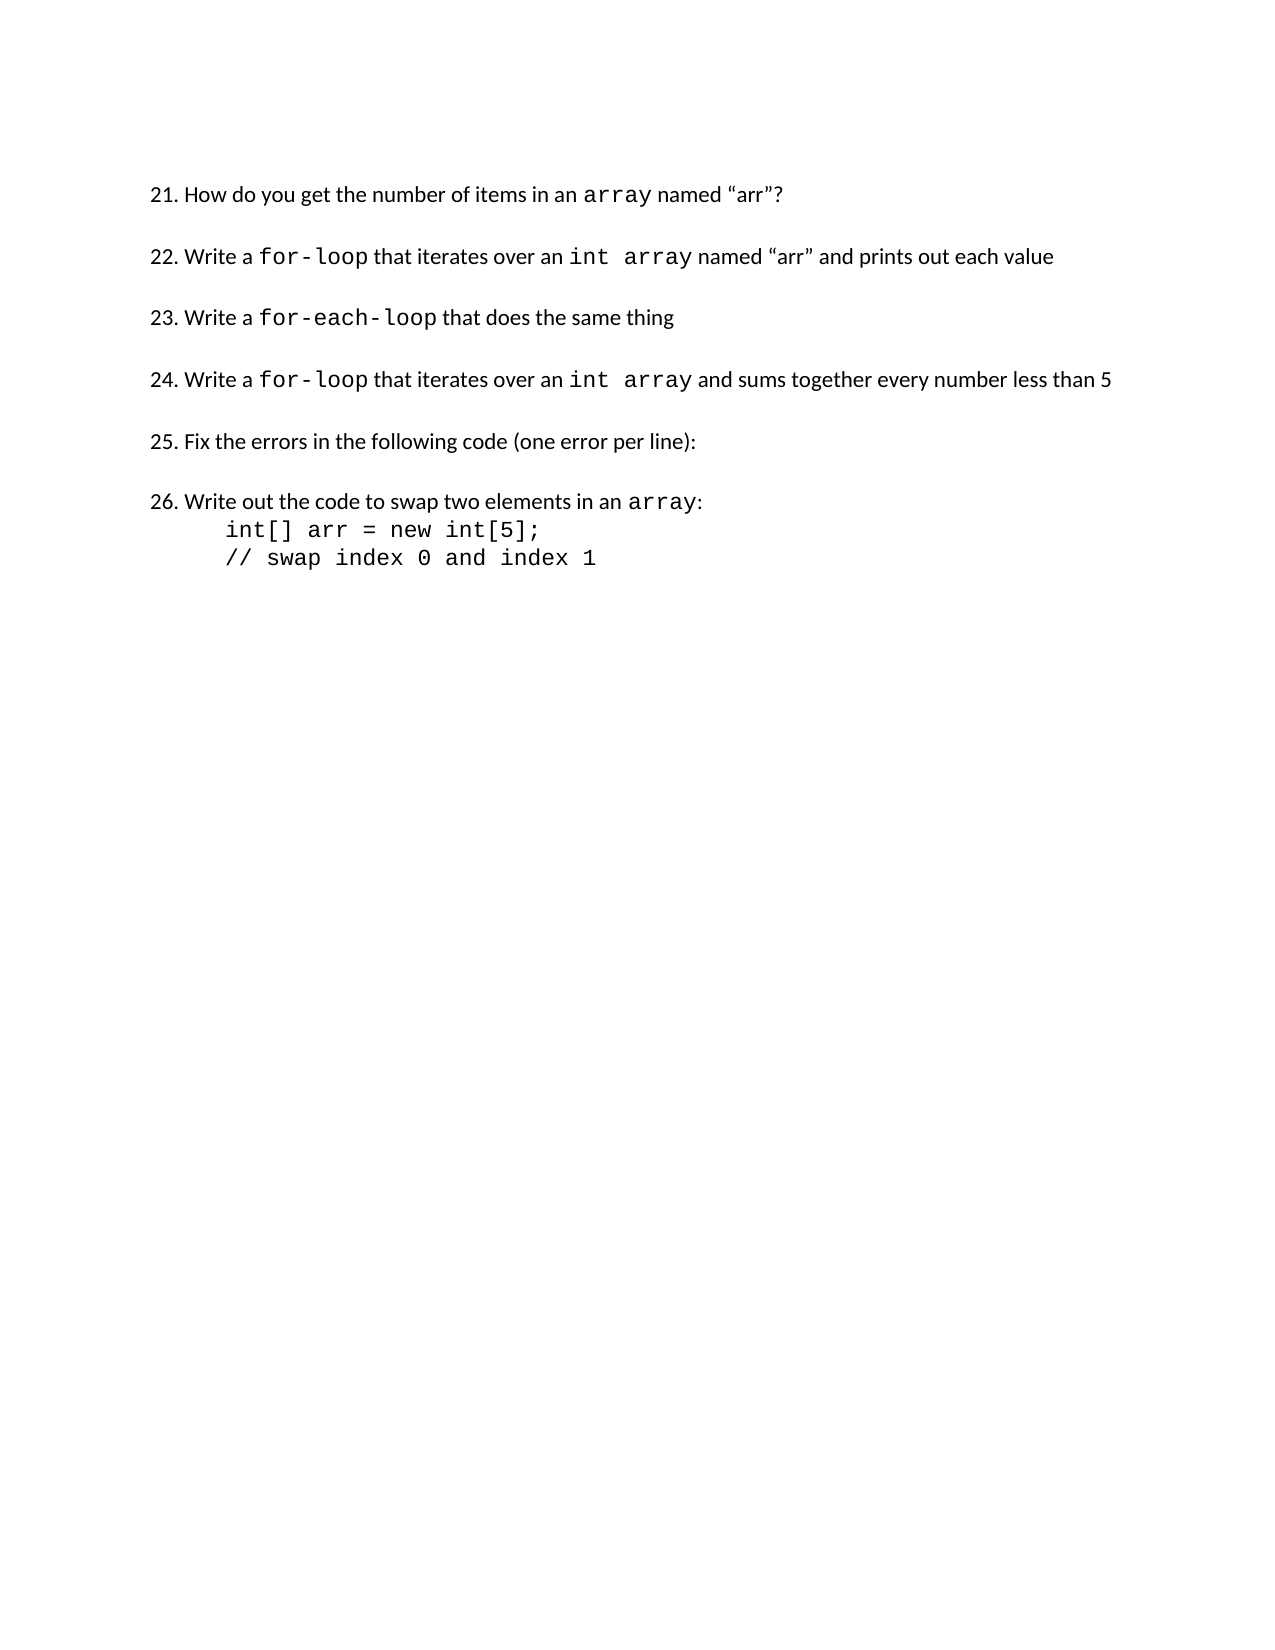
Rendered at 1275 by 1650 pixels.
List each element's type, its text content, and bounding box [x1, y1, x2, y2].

text 26. Write out the code to swap two elements in an array: [150, 487, 1125, 516]
text 23. Write a for-each-loop that does the same thing [150, 303, 1125, 333]
text int[] arr = new int[5]; [150, 519, 1125, 545]
text // swap index 0 and index 1 [150, 547, 1125, 573]
text 24. Write a for-loop that iterates over an int array and sums together every number less than 5 [150, 365, 1125, 394]
text 21. How do you get the number of items in an array named “arr”? [150, 180, 1125, 209]
text 22. Write a for-loop that iterates over an int array named “arr” and prints out each value [150, 242, 1125, 271]
text 25. Fix the errors in the following code (one error per line): [150, 427, 1125, 455]
